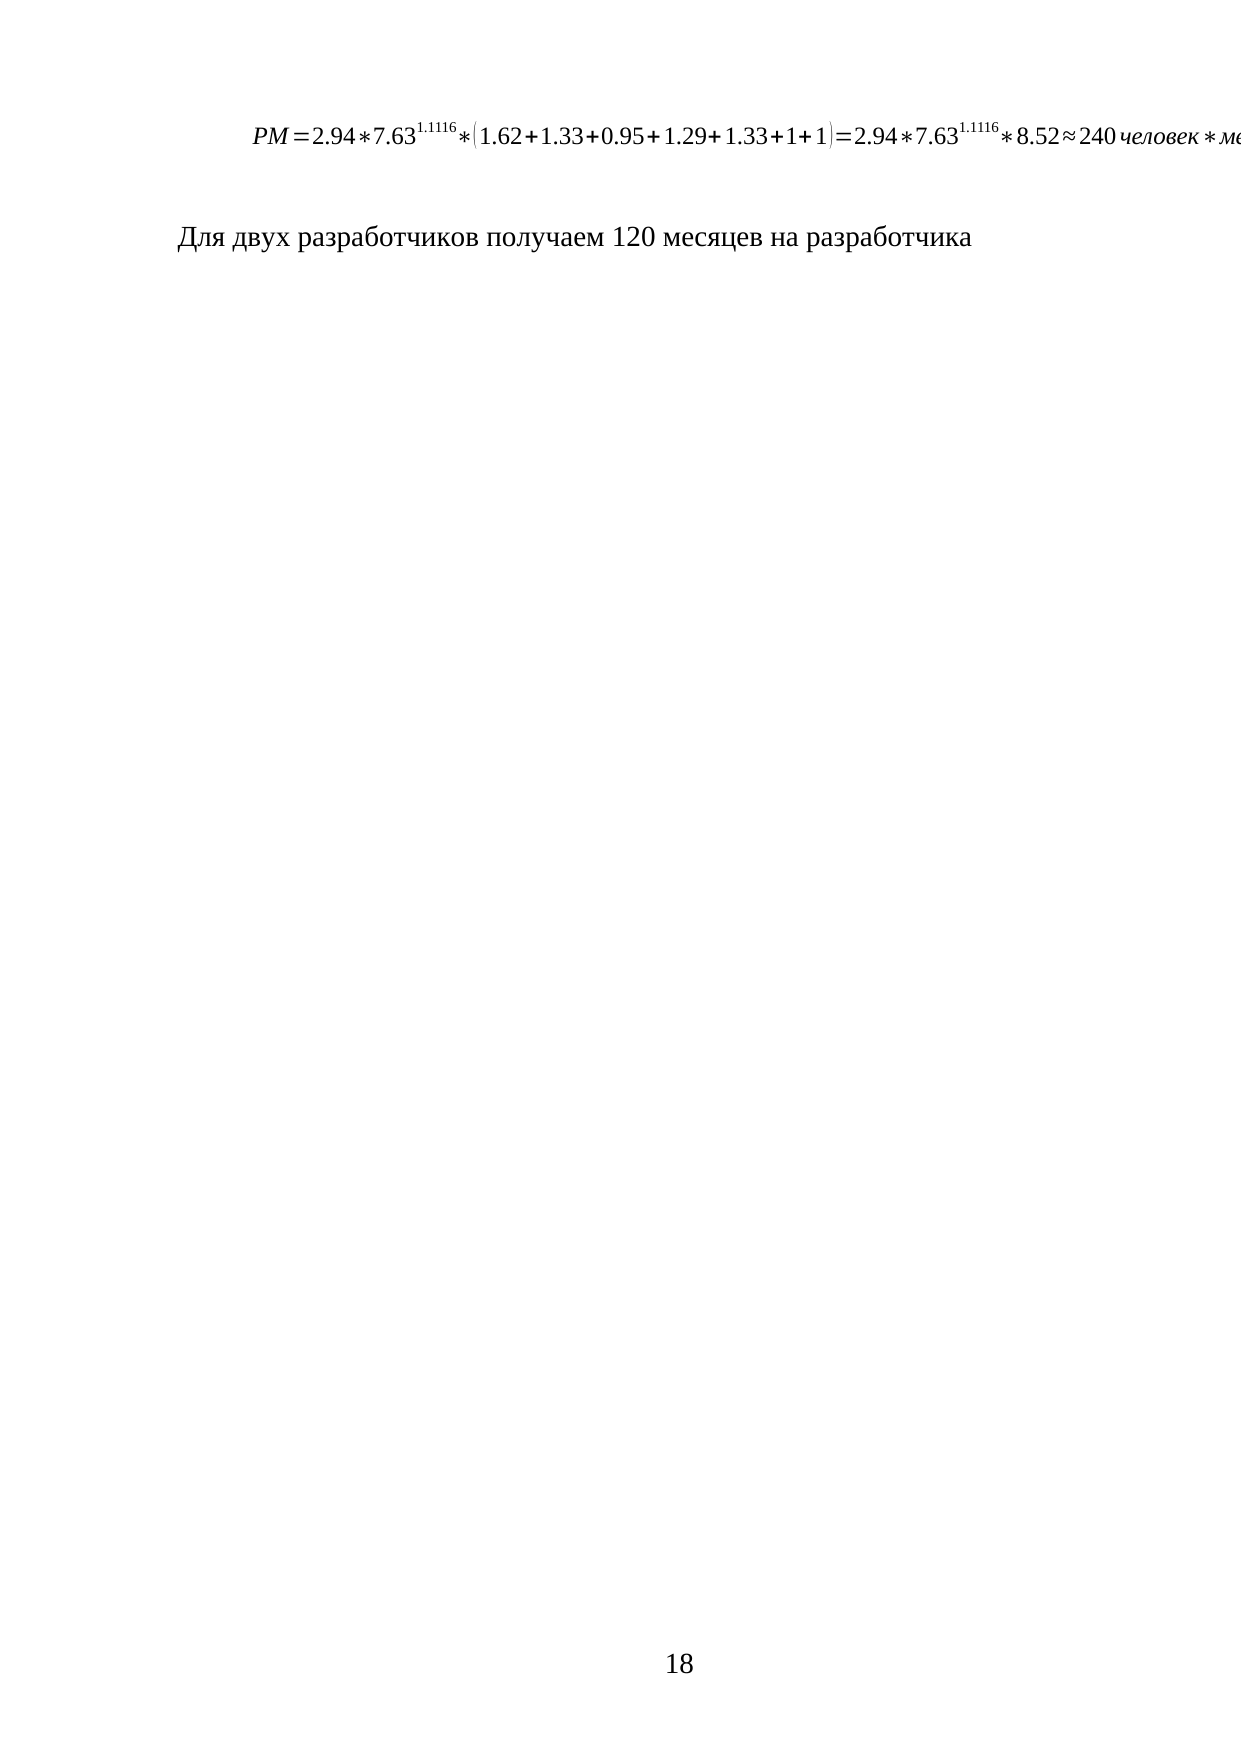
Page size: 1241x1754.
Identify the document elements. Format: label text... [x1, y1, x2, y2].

text Для двух разработчиков получаем 120 месяцев на разработчика [177, 219, 1181, 252]
